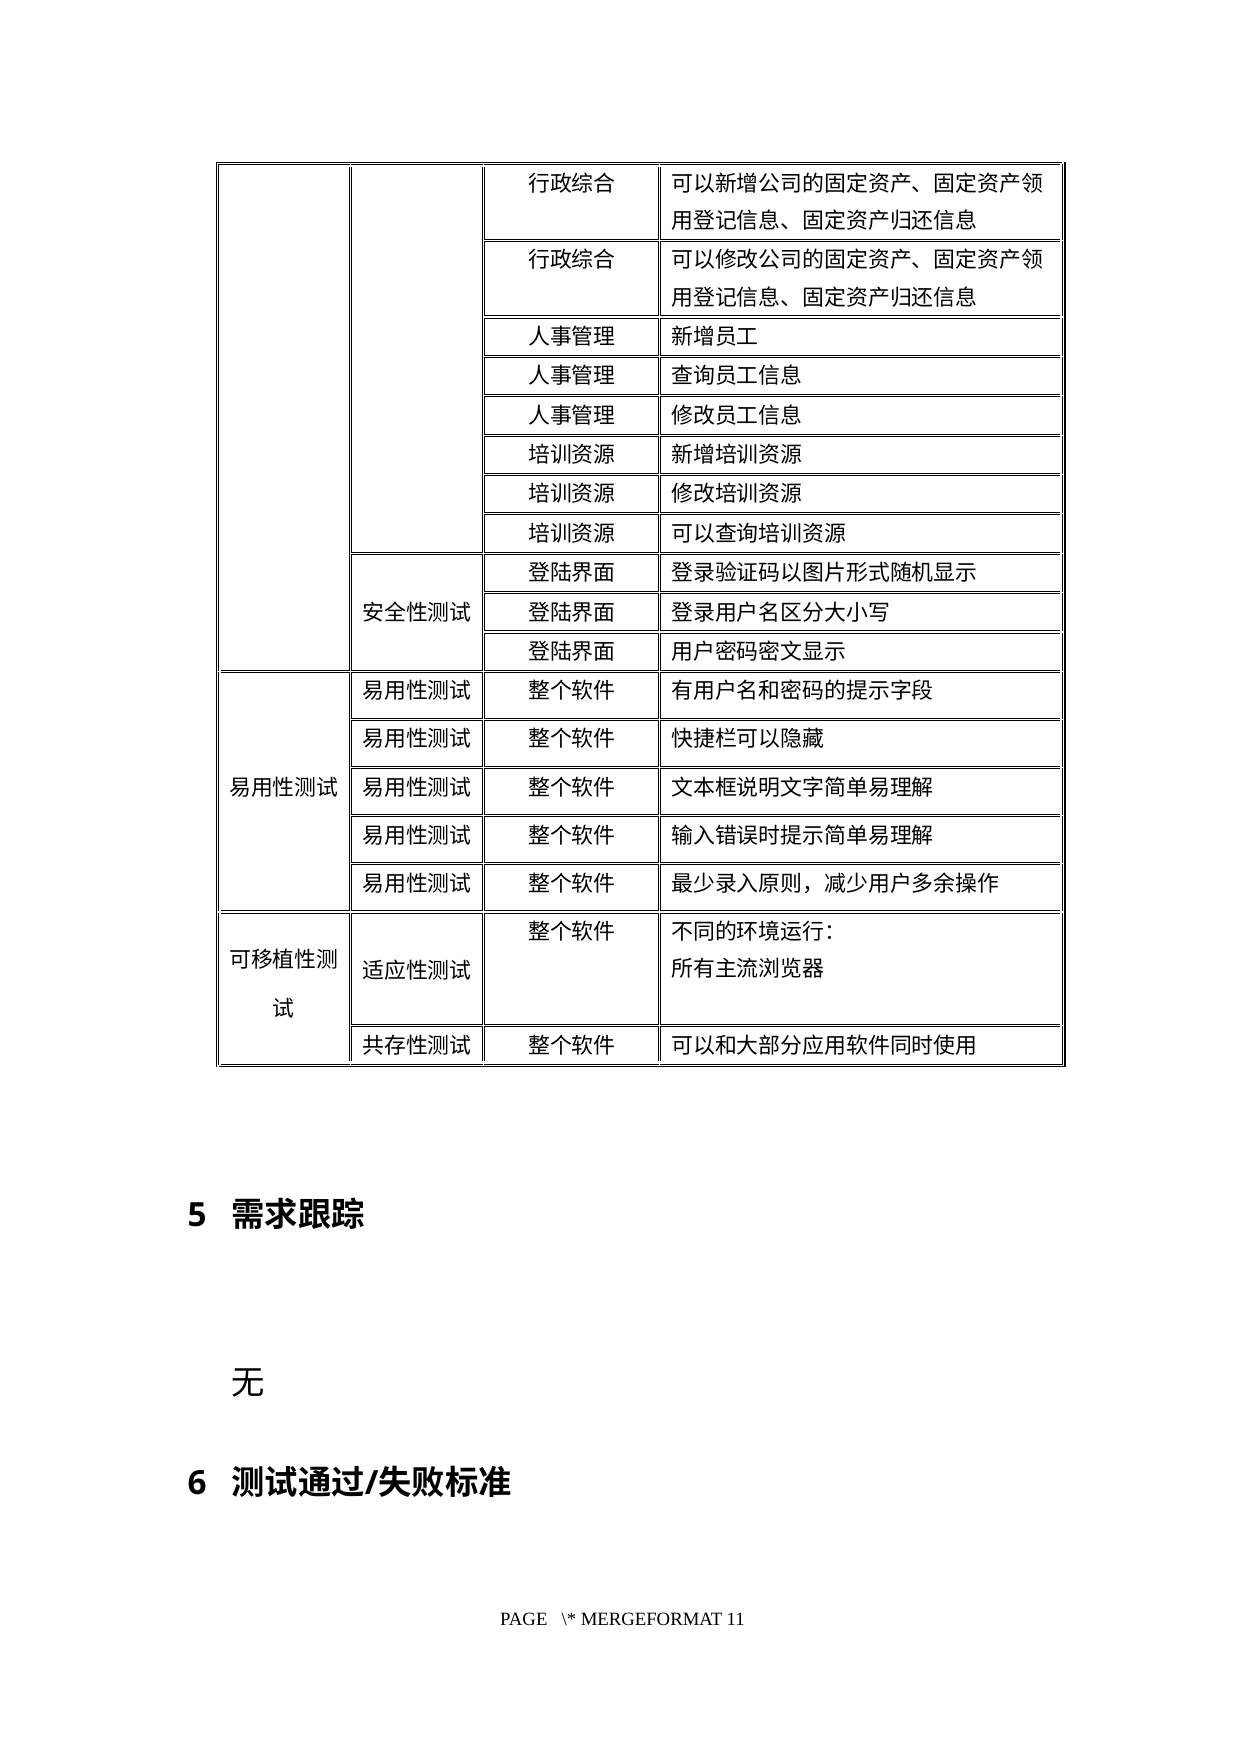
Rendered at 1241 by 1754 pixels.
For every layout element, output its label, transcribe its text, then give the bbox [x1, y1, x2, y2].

table_cell 整个软件 [485, 769, 658, 814]
table_cell 快捷栏可以隐藏 [660, 718, 1064, 766]
table_cell 培训资源 [485, 515, 658, 552]
table_cell 安全性测试 [352, 555, 482, 670]
table_cell 输入错误时提示简单易理解 [660, 814, 1064, 862]
table_cell 人事管理 [485, 397, 658, 433]
table_cell 培训资源 [485, 476, 658, 512]
table_cell 可以查询培训资源 [660, 512, 1064, 552]
subtitle 测试通过/失败标准 [187, 1448, 1053, 1513]
table_cell 登陆界面 [485, 594, 658, 630]
table_cell 人事管理 [485, 319, 658, 355]
table_cell 行政综合 [483, 163, 660, 239]
table_cell 新增培训资源 [661, 434, 1062, 473]
table_cell 文本框说明文字简单易理解 [660, 766, 1064, 814]
table_cell 修改培训资源 [660, 473, 1064, 512]
table_cell 登陆界面 [485, 634, 658, 670]
table_cell 整个软件 [485, 914, 658, 1024]
table_cell 登录验证码以图片形式随机显示 [661, 552, 1062, 591]
table_cell 登陆界面 [485, 555, 658, 591]
table_cell 查询员工信息 [661, 355, 1062, 394]
table_cell 易用性测试 [352, 817, 482, 862]
table_cell 易用性测试 [352, 865, 482, 910]
table_cell 整个软件 [483, 1024, 660, 1063]
table_cell 共存性测试 [350, 1027, 483, 1063]
text 无 [187, 1347, 1053, 1412]
table_cell 整个软件 [485, 673, 658, 718]
table_cell 整个软件 [485, 721, 658, 766]
table_cell 修改员工信息 [660, 394, 1064, 433]
table_cell 登录用户名区分大小写 [660, 591, 1064, 630]
table_cell 培训资源 [485, 437, 658, 473]
subtitle 需求跟踪 [187, 1179, 1053, 1244]
table_cell 易用性测试 [352, 721, 482, 766]
table_cell 可以和大部分应用软件同时使用 [660, 1024, 1064, 1063]
table_cell 行政综合 [485, 242, 658, 315]
table_cell 新增员工 [660, 315, 1064, 355]
table_cell 可以修改公司的固定资产、固定资产领用登记信息、固定资产归还信息 [661, 239, 1062, 315]
table_cell 易用性测试 [219, 670, 349, 910]
table_cell 整个软件 [485, 865, 658, 910]
table_cell 不同的环境运行： 所有主流浏览器 [660, 910, 1064, 1024]
table_cell 有用户名和密码的提示字段 [661, 670, 1062, 718]
table_cell 人事管理 [485, 358, 658, 394]
table_cell 易用性测试 [352, 673, 482, 718]
table_cell 整个软件 [485, 817, 658, 862]
table_cell 可以新增公司的固定资产、固定资产领用登记信息、固定资产归还信息 [660, 162, 1064, 239]
table_cell 适应性测试 [352, 914, 482, 1024]
table_cell 用户密码密文显示 [660, 630, 1064, 670]
table_cell 最少录入原则，减少用户多余操作 [660, 862, 1064, 910]
table_cell 可移植性测试 [217, 910, 350, 1063]
table_cell 易用性测试 [352, 769, 482, 814]
